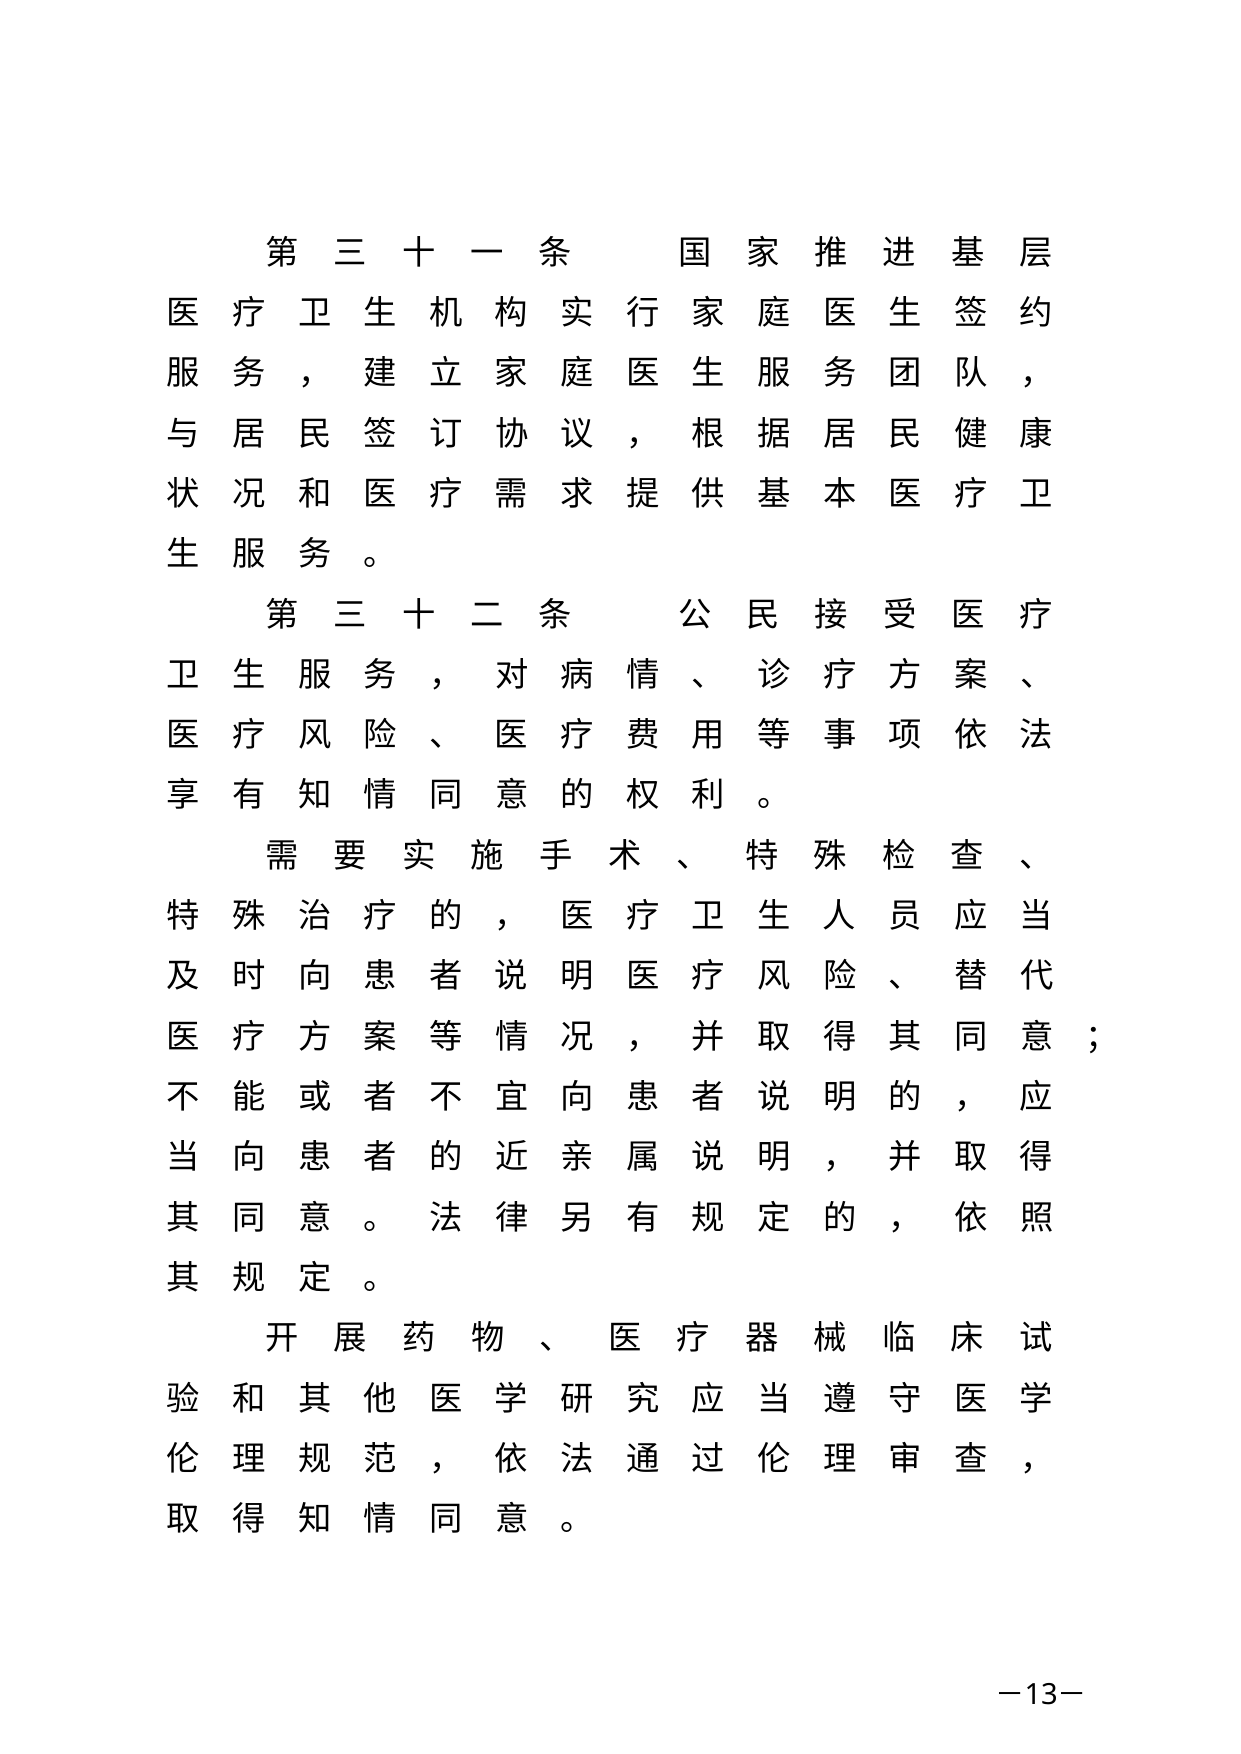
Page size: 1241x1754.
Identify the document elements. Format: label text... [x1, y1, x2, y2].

text 第三十一条 国家推进基层医疗卫生机构实行家庭医生签约服务，建立家庭医生服务团队，与居民签订协议，根据居民健康状况和医疗需求提供基本医疗卫生服务。 [167, 219, 1085, 581]
text 开展药物、医疗器械临床试验和其他医学研究应当遵守医学伦理规范，依法通过伦理审查，取得知情同意。 [167, 1305, 1085, 1546]
text 需要实施手术、特殊检查、特殊治疗的，医疗卫生人员应当及时向患者说明医疗风险、替代医疗方案等情况，并取得其同意；不能或者不宜向患者说明的，应当向患者的近亲属说明，并取得其同意。法律另有规定的，依照其规定。 [167, 822, 1085, 1305]
text 第三十二条 公民接受医疗卫生服务，对病情、诊疗方案、医疗风险、医疗费用等事项依法享有知情同意的权利。 [167, 581, 1085, 822]
